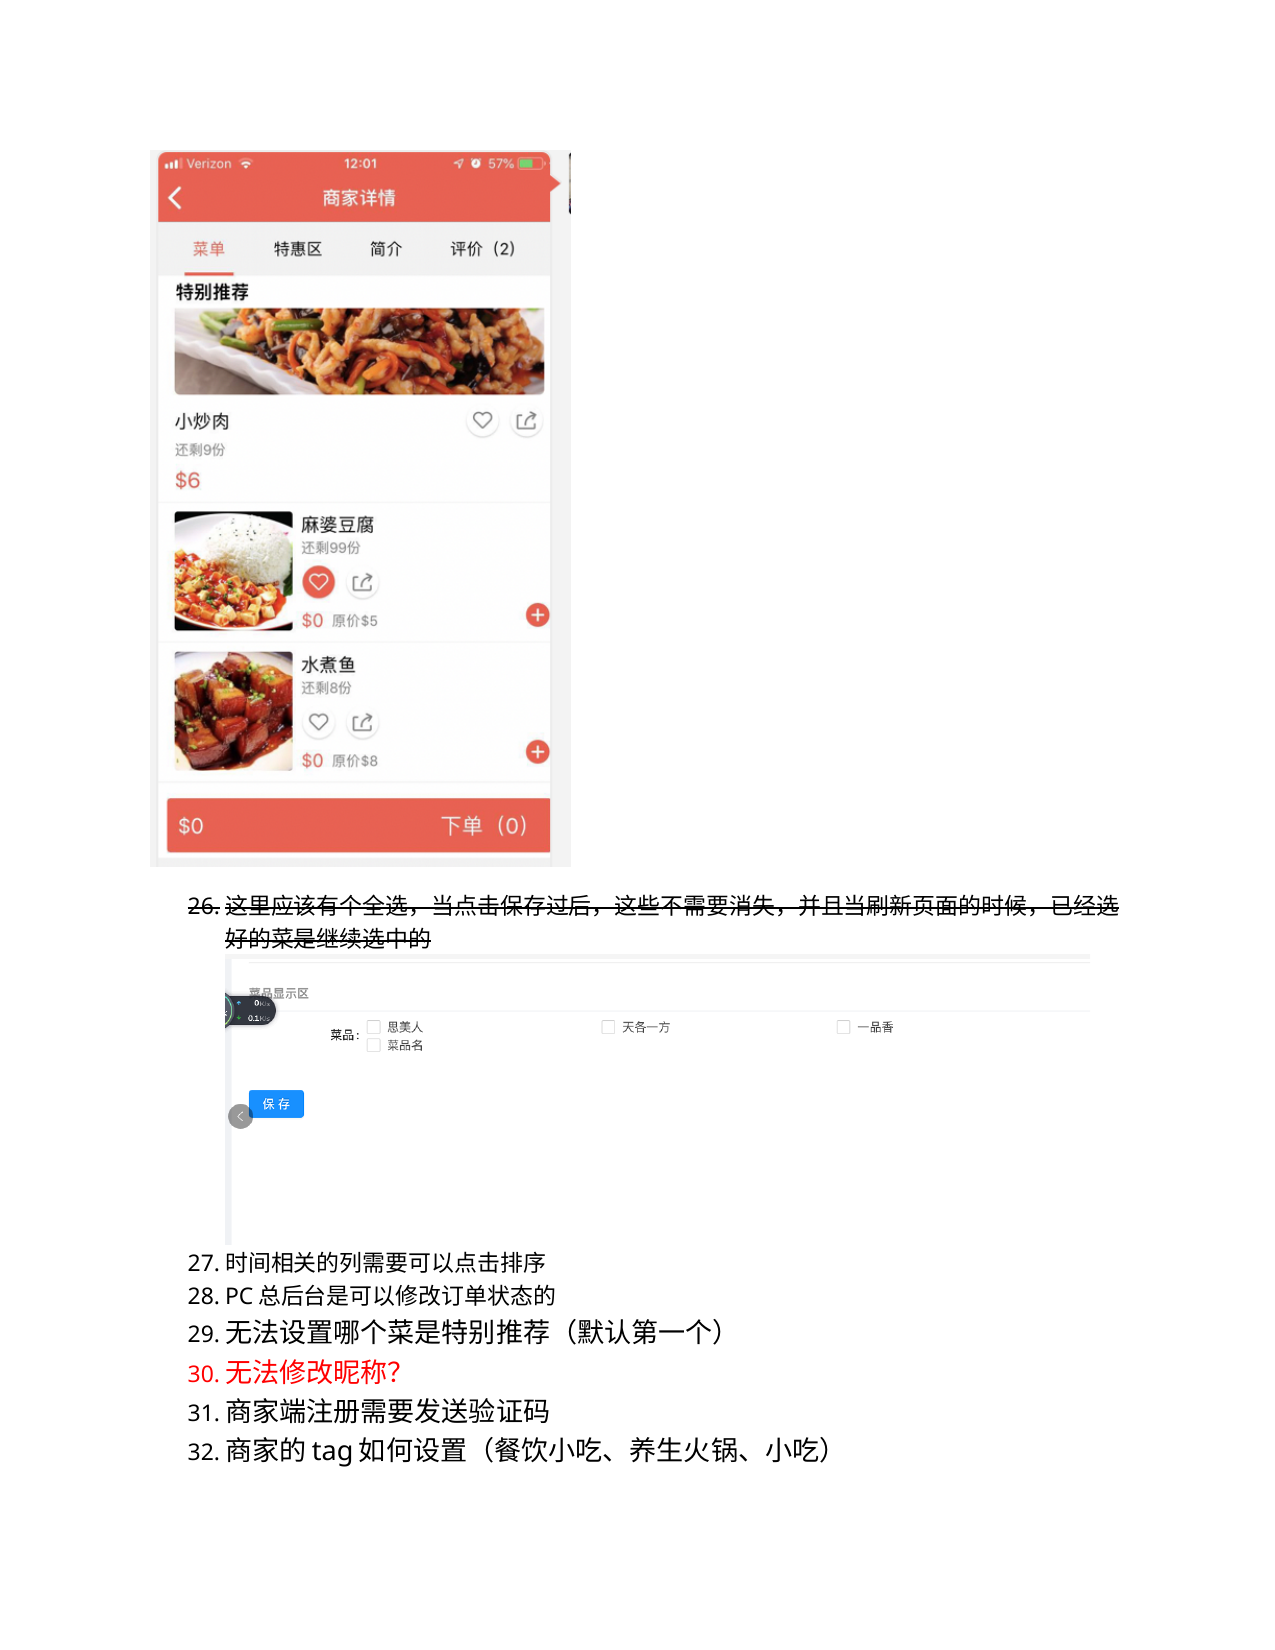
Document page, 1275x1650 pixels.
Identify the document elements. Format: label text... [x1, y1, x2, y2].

picture [225, 954, 1091, 1245]
list 时间相关的列需要可以点击排序 [187, 1244, 1125, 1278]
list 无法修改昵称？ [187, 1351, 1125, 1390]
list 商家端注册需要发送验证码 [187, 1390, 1125, 1429]
picture [150, 150, 571, 867]
list 无法设置哪个菜是特别推荐（默认第一个） [187, 1311, 1125, 1351]
list 商家的tag如何设置（餐饮小吃、养生火锅、小吃） [187, 1429, 1125, 1468]
list 这里应该有个全选，当点击保存过后，这些不需要消失，并且当刷新页面的时候，已经选好的菜是继续选中的 [187, 887, 1125, 954]
list PC总后台是可以修改订单状态的 [187, 1278, 1125, 1311]
